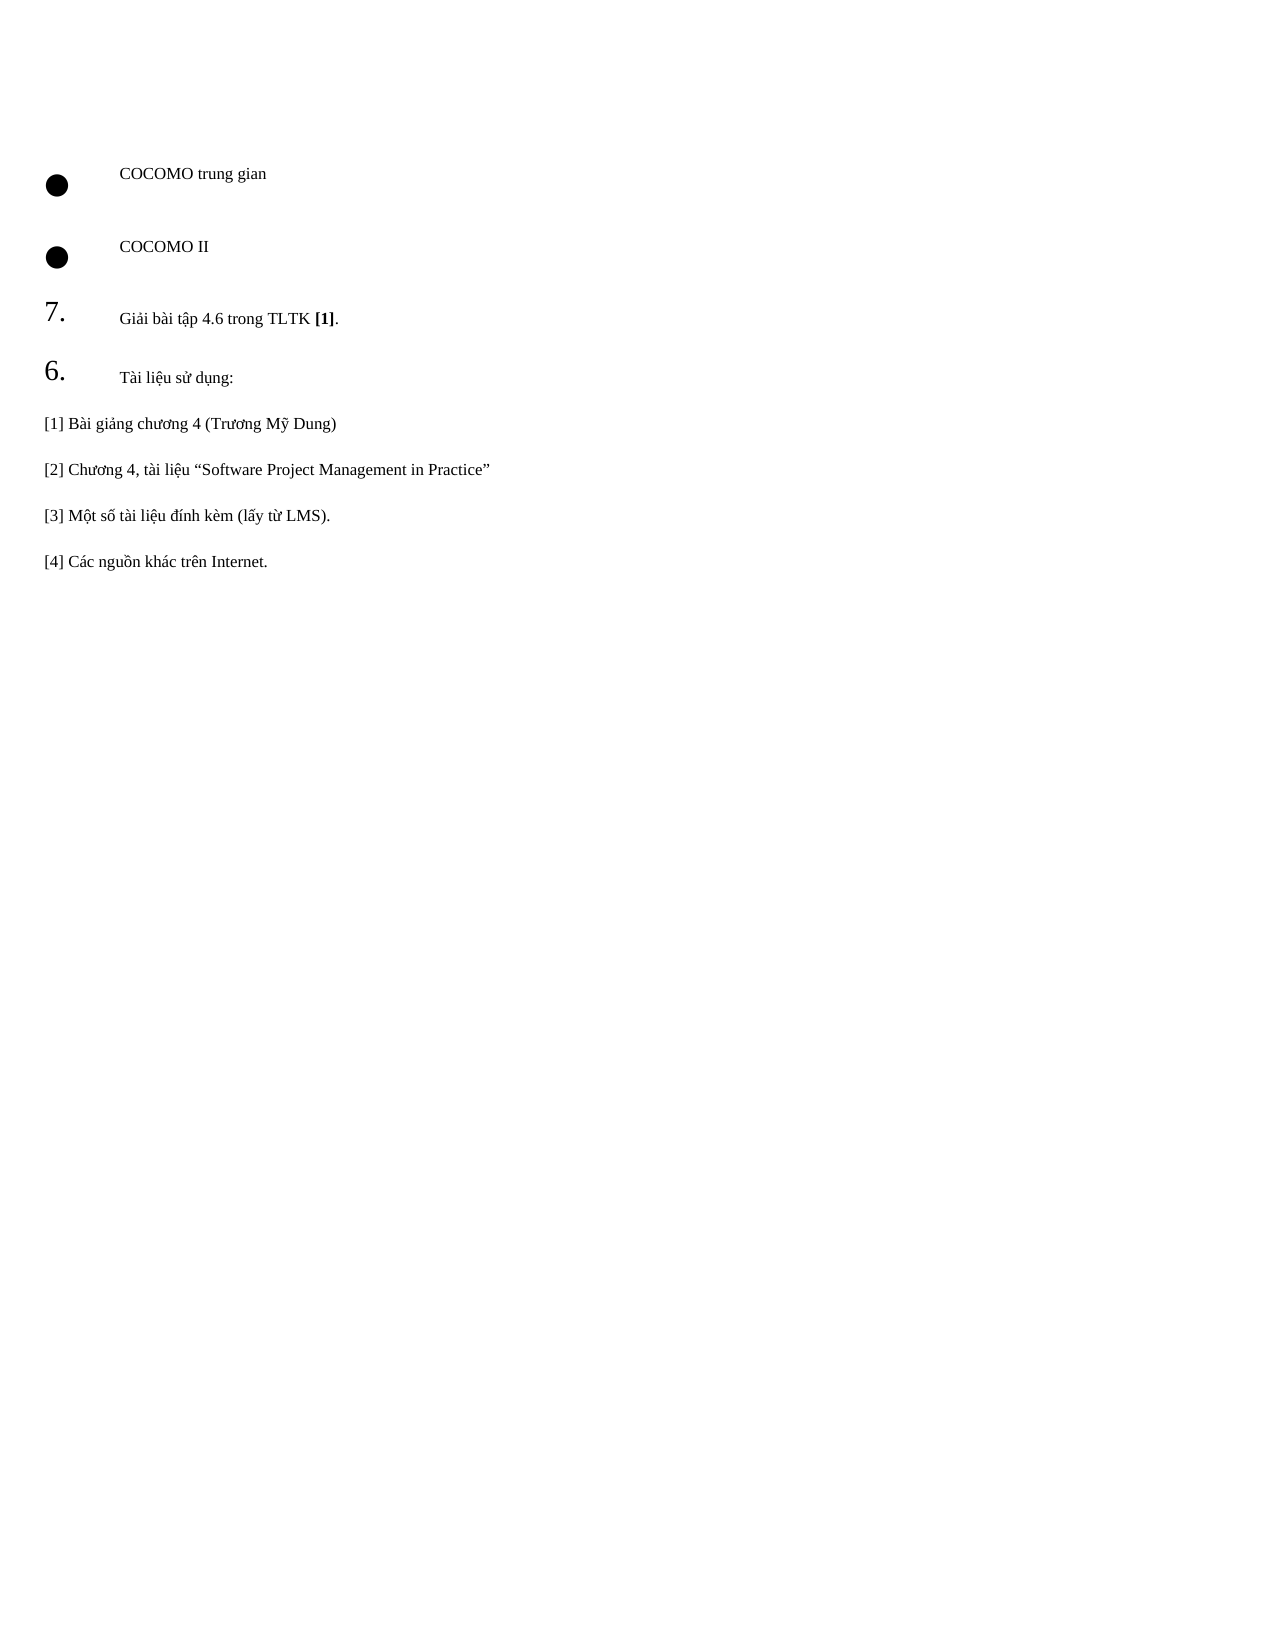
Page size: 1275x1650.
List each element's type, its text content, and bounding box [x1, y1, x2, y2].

list COCOMO trung gian [44, 150, 1226, 210]
text [4] Các nguồn khác trên Internet. [44, 537, 1226, 571]
text [1] Bài giảng chương 4 (Trương Mỹ Dung) [44, 399, 1226, 433]
text [2] Chương 4, tài liệu “Software Project Management in Practice” [44, 445, 1226, 479]
list COCOMO II [44, 222, 1226, 282]
list Giải bài tập 4.6 trong TLTK [1]. [44, 294, 1226, 328]
text [3] Một số tài liệu đính kèm (lấy từ LMS). [44, 491, 1226, 525]
list Tài liệu sử dụng: [44, 353, 1226, 387]
